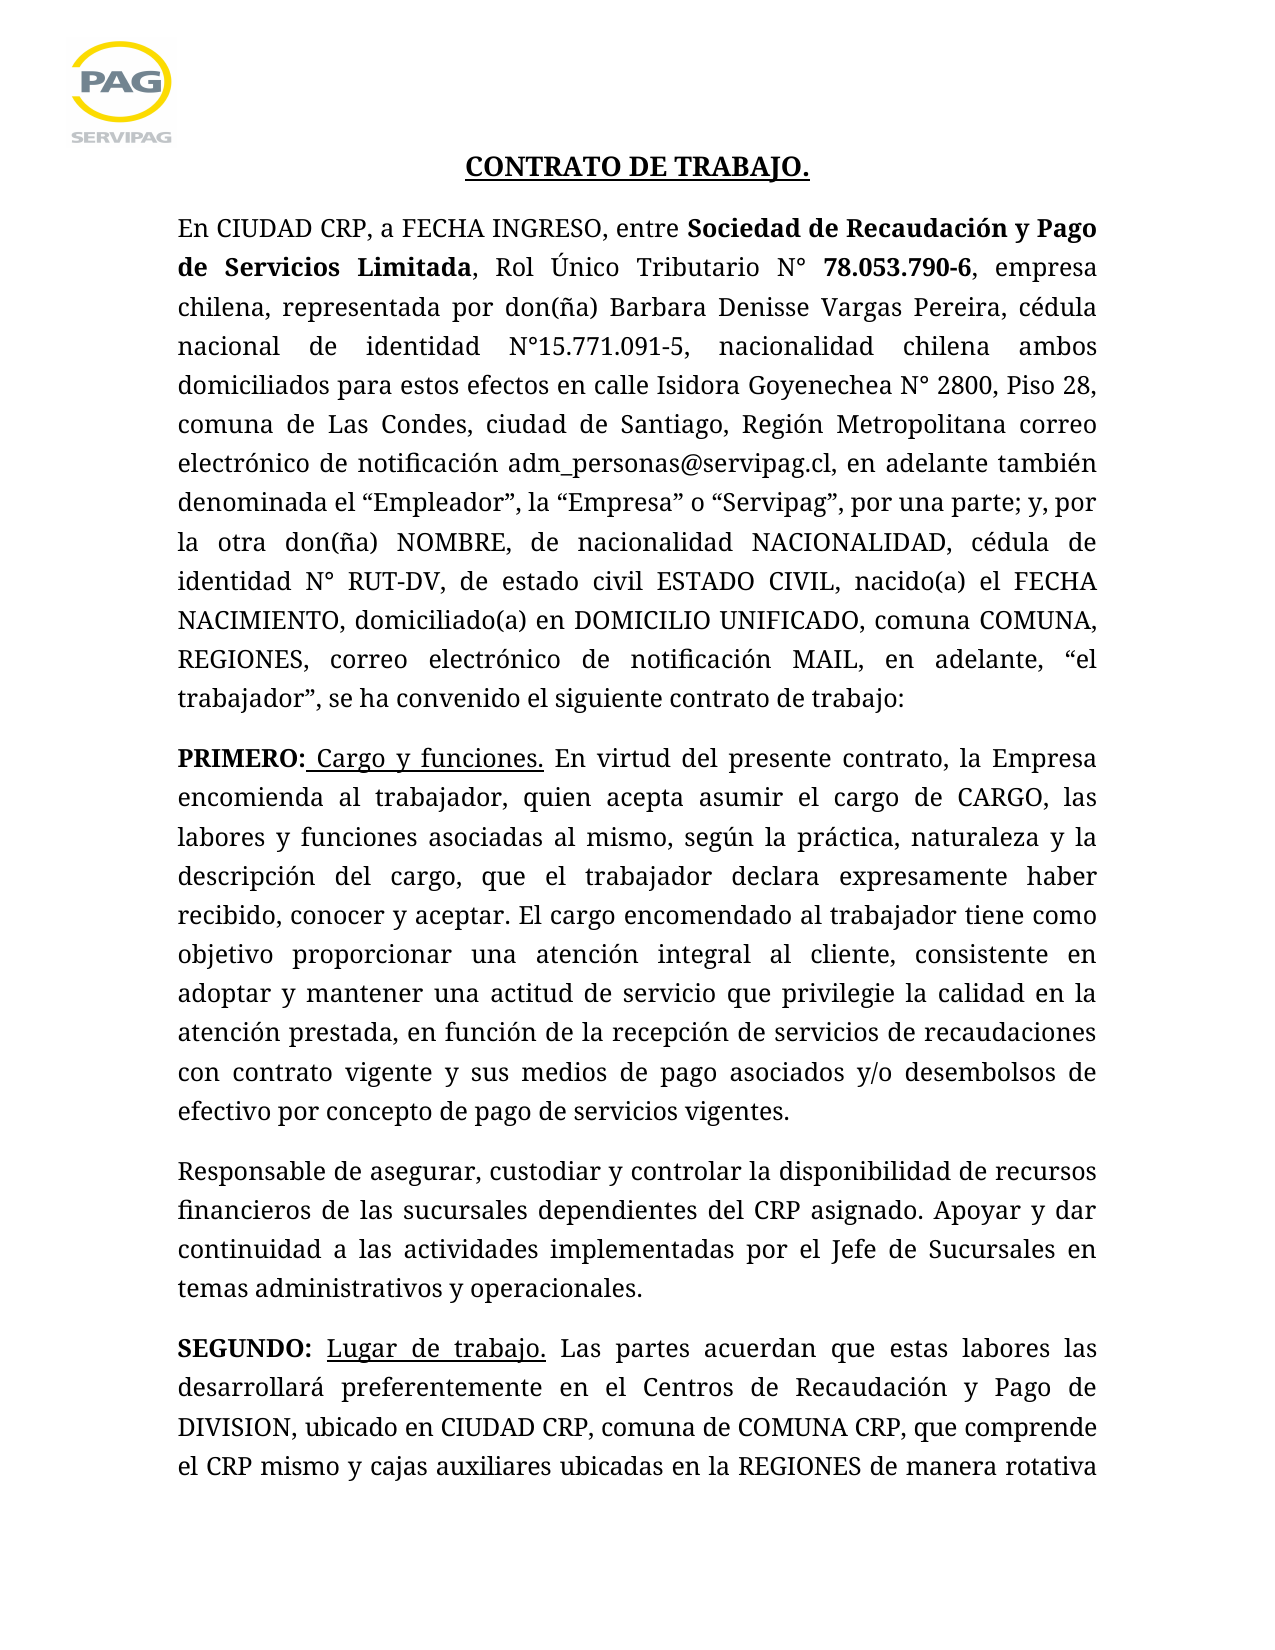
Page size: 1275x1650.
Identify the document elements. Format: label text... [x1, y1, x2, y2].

text En CIUDAD CRP, a FECHA INGRESO, entre Sociedad de Recaudación y Pago de Servicios Limitada, Rol Único Tributario N° 78.053.790-6, empresa chilena, representada por don(ña) Barbara Denisse Vargas Pereira, cédula nacional de identidad N°15.771.091-5, nacionalidad chilena ambos domiciliados para estos efectos en calle Isidora Goyenechea N° 2800, Piso 28, comuna de Las Condes, ciudad de Santiago, Región Metropolitana correo electrónico de notificación adm_personas@servipag.cl, en adelante también denominada el “Empleador”, la “Empresa” o “Servipag”, por una parte; y, por la otra don(ña) NOMBRE, de nacionalidad NACIONALIDAD, cédula de identidad N° RUT-DV, de estado civil ESTADO CIVIL, nacido(a) el FECHA NACIMIENTO, domiciliado(a) en DOMICILIO UNIFICADO, comuna COMUNA, REGIONES, correo electrónico de notificación MAIL, en adelante, “el trabajador”, se ha convenido el siguiente contrato de trabajo: [177, 211, 1098, 715]
text Responsable de asegurar, custodiar y controlar la disponibilidad de recursos financieros de las sucursales dependientes del CRP asignado. Apoyar y dar continuidad a las actividades implementadas por el Jefe de Sucursales en temas administrativos y operacionales. [177, 1153, 1098, 1305]
text PRIMERO: Cargo y funciones. En virtud del presente contrato, la Empresa encomienda al trabajador, quien acepta asumir el cargo de CARGO, las labores y funciones asociadas al mismo, según la práctica, naturaleza y la descripción del cargo, que el trabajador declara expresamente haber recibido, conocer y aceptar. El cargo encomendado al trabajador tiene como objetivo proporcionar una atención integral al cliente, consistente en adoptar y mantener una actitud de servicio que privilegie la calidad en la atención prestada, en función de la recepción de servicios de recaudaciones con contrato vigente y sus medios de pago asociados y/o desembolsos de efectivo por concepto de pago de servicios vigentes. [177, 741, 1098, 1127]
picture [65, 37, 178, 148]
text CONTRATO DE TRABAJO. [177, 148, 1098, 184]
